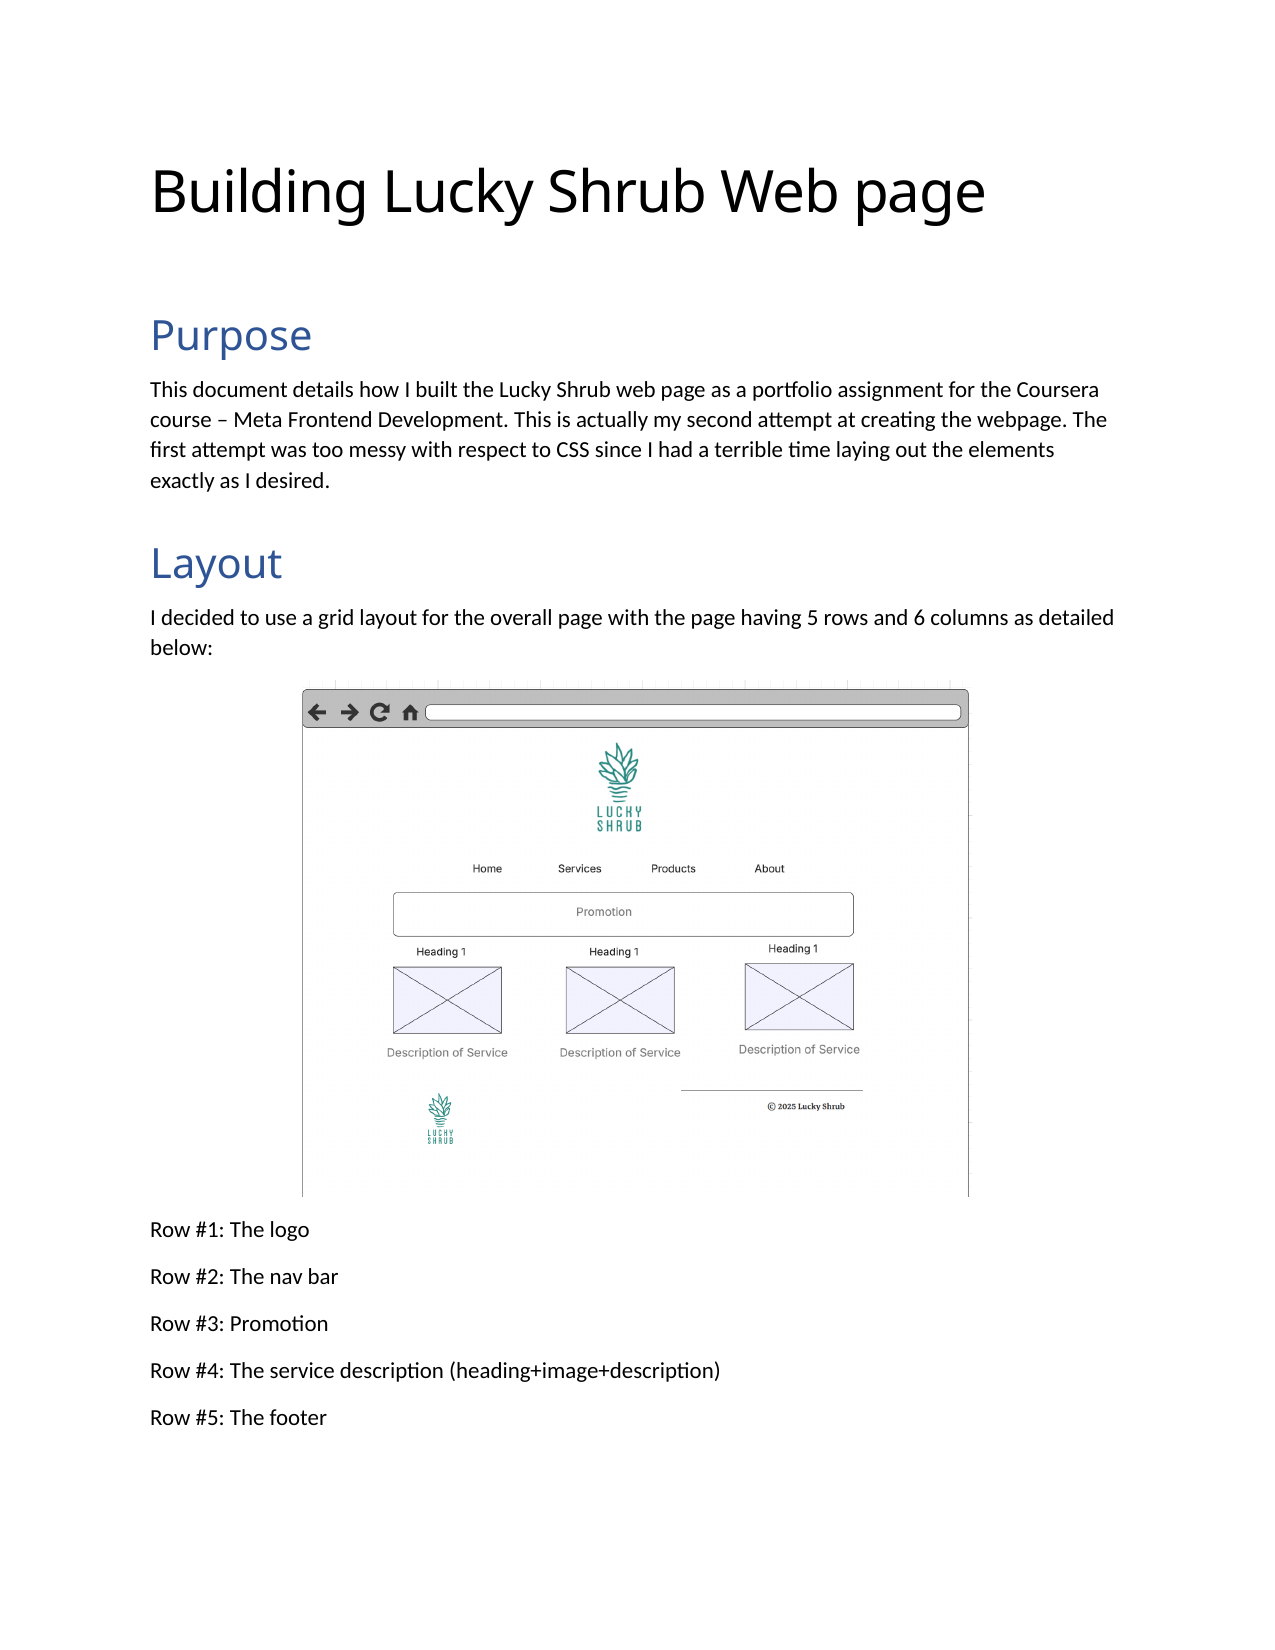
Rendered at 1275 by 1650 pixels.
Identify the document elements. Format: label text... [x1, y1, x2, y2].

subtitle Purpose [150, 306, 1125, 362]
text Row #1: The logo [150, 1215, 1125, 1243]
picture [302, 680, 973, 1197]
title Building Lucky Shrub Web page [150, 150, 1125, 229]
text Row #4: The service description (heading+image+description) [150, 1356, 1125, 1384]
text I decided to use a grid layout for the overall page with the page having 5 rows and 6 columns as detailed below: [150, 603, 1125, 661]
text Row #3: Promotion [150, 1309, 1125, 1337]
text This document details how I built the Lucky Shrub web page as a portfolio assignment for the Coursera course – Meta Frontend Development. This is actually my second attempt at creating the webpage. The first attempt was too messy with respect to CSS since I had a terrible time laying out the elements exactly as I desired. [150, 375, 1125, 494]
subtitle Layout [150, 533, 1125, 590]
text Row #5: The footer [150, 1403, 1125, 1431]
text Row #2: The nav bar [150, 1262, 1125, 1290]
